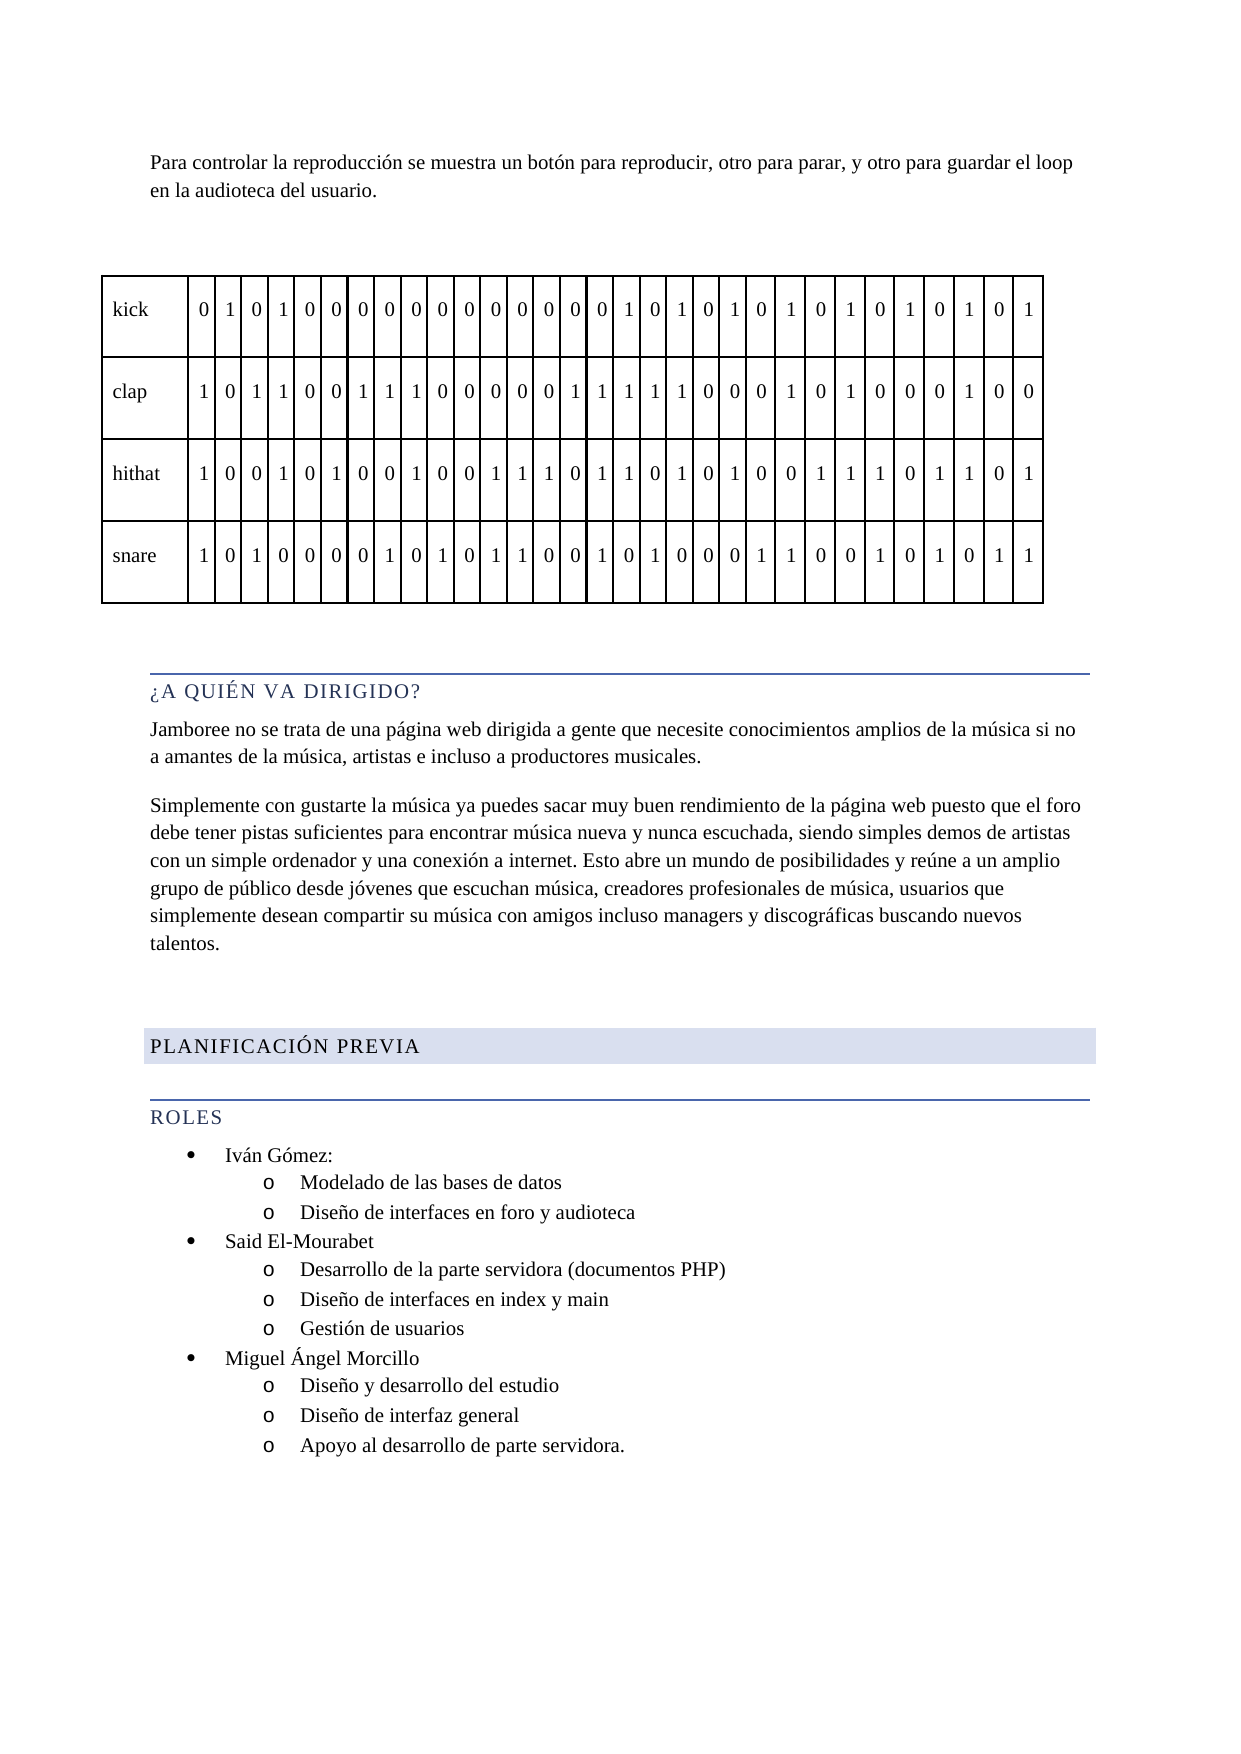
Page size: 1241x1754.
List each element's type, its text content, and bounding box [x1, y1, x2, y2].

table_cell 1 [1014, 522, 1042, 602]
subtitle Roles [150, 1101, 1090, 1129]
table_header 0 [481, 277, 506, 356]
table_cell 0 [955, 522, 983, 602]
list Diseño y desarrollo del estudio [262, 1373, 1090, 1399]
table_header 0 [747, 277, 774, 356]
table_cell 0 [455, 358, 479, 438]
table_header 0 [349, 277, 373, 356]
table_header 1 [720, 277, 745, 356]
table_cell 1 [428, 522, 453, 602]
table_header 0 [242, 277, 267, 356]
list Apoyo al desarrollo de parte servidora. [262, 1433, 1090, 1458]
table_header 0 [925, 277, 953, 356]
table_cell snare [103, 522, 187, 602]
table_cell 0 [534, 358, 559, 438]
table_cell 0 [720, 358, 745, 438]
table_cell 0 [895, 358, 923, 438]
table_cell 1 [667, 440, 692, 520]
table_cell 1 [189, 440, 214, 520]
table_cell 1 [481, 522, 506, 602]
table_cell 1 [747, 522, 774, 602]
list Modelado de las bases de datos [262, 1170, 1090, 1196]
table_header 0 [455, 277, 479, 356]
table_cell 1 [588, 522, 612, 602]
text Jamboree no se trata de una página web dirigida a gente que necesite conocimientos amplios de la música si no a amantes de la música, artistas e incluso a productores musicales. [150, 717, 1090, 768]
list Diseño de interfaces en index y main [262, 1287, 1090, 1312]
table_cell 0 [925, 358, 953, 438]
table_cell 0 [375, 440, 400, 520]
table_header 1 [895, 277, 923, 356]
text Para controlar la reproducción se muestra un botón para reproducir, otro para parar, y otro para guardar el loop en la audioteca del usuario. [150, 150, 1090, 202]
table_cell 0 [295, 440, 320, 520]
table_cell 0 [806, 358, 834, 438]
table_header 1 [614, 277, 639, 356]
table_cell 1 [269, 440, 293, 520]
table_header 0 [866, 277, 893, 356]
table_cell 1 [375, 358, 400, 438]
table_cell 1 [402, 440, 426, 520]
table_cell 1 [776, 358, 804, 438]
table_cell 0 [216, 522, 240, 602]
table_cell 0 [349, 522, 373, 602]
list Said El-Mourabet [187, 1229, 1090, 1253]
table_header kick [103, 277, 187, 356]
table_cell 1 [836, 358, 864, 438]
table_cell 0 [747, 440, 774, 520]
table_header 1 [955, 277, 983, 356]
table_header 0 [189, 277, 214, 356]
table_cell 1 [269, 358, 293, 438]
table_cell 0 [614, 522, 639, 602]
table_cell 1 [242, 522, 267, 602]
table_cell 1 [614, 440, 639, 520]
table_cell 0 [747, 358, 774, 438]
table_header 0 [806, 277, 834, 356]
table_cell 1 [720, 440, 745, 520]
table_header 1 [216, 277, 240, 356]
table_header 0 [375, 277, 400, 356]
table_header 0 [694, 277, 718, 356]
table_cell 1 [925, 440, 953, 520]
table_cell 0 [694, 440, 718, 520]
table_cell 0 [895, 440, 923, 520]
table_cell 1 [189, 358, 214, 438]
table_cell 0 [534, 522, 559, 602]
table_cell 0 [481, 358, 506, 438]
table_cell 0 [720, 522, 745, 602]
table_cell 1 [925, 522, 953, 602]
table_cell 0 [216, 358, 240, 438]
table_cell 0 [561, 440, 585, 520]
table_cell 1 [534, 440, 559, 520]
table_header 1 [1014, 277, 1042, 356]
table_cell 0 [806, 522, 834, 602]
list Miguel Ángel Morcillo [187, 1346, 1090, 1370]
list Gestión de usuarios [262, 1316, 1090, 1342]
table_cell 0 [985, 440, 1012, 520]
table_cell 1 [561, 358, 585, 438]
table_cell 1 [1014, 440, 1042, 520]
table_cell 1 [985, 522, 1012, 602]
table_cell 0 [349, 440, 373, 520]
table_cell 0 [508, 358, 532, 438]
table_cell 0 [322, 522, 346, 602]
table_cell 0 [694, 358, 718, 438]
table_cell 1 [189, 522, 214, 602]
table_cell 1 [836, 440, 864, 520]
table_cell 1 [242, 358, 267, 438]
table_cell 1 [776, 522, 804, 602]
table_cell 1 [481, 440, 506, 520]
table_cell 1 [375, 522, 400, 602]
table_cell 1 [614, 358, 639, 438]
table_cell 0 [295, 358, 320, 438]
table_cell hithat [103, 440, 187, 520]
table_header 0 [561, 277, 585, 356]
table_cell 0 [985, 358, 1012, 438]
table_cell 1 [866, 522, 893, 602]
table_header 0 [641, 277, 665, 356]
table_cell 1 [667, 358, 692, 438]
list Desarrollo de la parte servidora (documentos PHP) [262, 1257, 1090, 1283]
table_header 0 [588, 277, 612, 356]
table_cell 0 [667, 522, 692, 602]
table_header 1 [836, 277, 864, 356]
list Diseño de interfaces en foro y audioteca [262, 1200, 1090, 1226]
table_cell 0 [866, 358, 893, 438]
table_cell 1 [322, 440, 346, 520]
table_cell 0 [295, 522, 320, 602]
table_cell 0 [428, 358, 453, 438]
table_header 0 [295, 277, 320, 356]
table_cell 0 [455, 440, 479, 520]
table_cell 1 [588, 440, 612, 520]
table_cell 0 [641, 440, 665, 520]
table_header 0 [428, 277, 453, 356]
table_cell 1 [508, 522, 532, 602]
table_cell 0 [561, 522, 585, 602]
table_cell 0 [895, 522, 923, 602]
table_cell 0 [1014, 358, 1042, 438]
table_cell 1 [641, 522, 665, 602]
table_cell 0 [242, 440, 267, 520]
table_header 0 [402, 277, 426, 356]
table_cell 0 [216, 440, 240, 520]
table_cell 1 [402, 358, 426, 438]
table_cell 0 [428, 440, 453, 520]
list Iván Gómez: [187, 1143, 1090, 1167]
table_cell 0 [269, 522, 293, 602]
list Diseño de interfaz general [262, 1403, 1090, 1429]
table_header 1 [776, 277, 804, 356]
table_header 1 [667, 277, 692, 356]
table_cell 1 [641, 358, 665, 438]
table_cell 0 [776, 440, 804, 520]
subtitle ¿A quién va dirigido? [150, 675, 1090, 703]
text Simplemente con gustarte la música ya puedes sacar muy buen rendimiento de la página web puesto que el foro debe tener pistas suficientes para encontrar música nueva y nunca escuchada, siendo simples demos de artistas con un simple ordenador y una conexión a internet. Esto abre un mundo de posibilidades y reúne a un amplio grupo de público desde jóvenes que escuchan música, creadores profesionales de música, usuarios que simplemente desean compartir su música con amigos incluso managers y discográficas buscando nuevos talentos. [150, 793, 1090, 955]
table_header 0 [508, 277, 532, 356]
table_cell 1 [349, 358, 373, 438]
table_cell 1 [806, 440, 834, 520]
table_cell 0 [694, 522, 718, 602]
table_header 1 [269, 277, 293, 356]
table_cell 0 [322, 358, 346, 438]
table_cell 0 [455, 522, 479, 602]
table_cell 1 [955, 440, 983, 520]
table_cell 0 [402, 522, 426, 602]
table_cell 1 [866, 440, 893, 520]
table_header 0 [534, 277, 559, 356]
table_cell 0 [836, 522, 864, 602]
table_cell 1 [508, 440, 532, 520]
table_header 0 [985, 277, 1012, 356]
table_cell 1 [955, 358, 983, 438]
subtitle PLANIFICACIÓN PREVIA [150, 1034, 1090, 1058]
table_header 0 [322, 277, 346, 356]
table_cell clap [103, 358, 187, 438]
table_cell 1 [588, 358, 612, 438]
